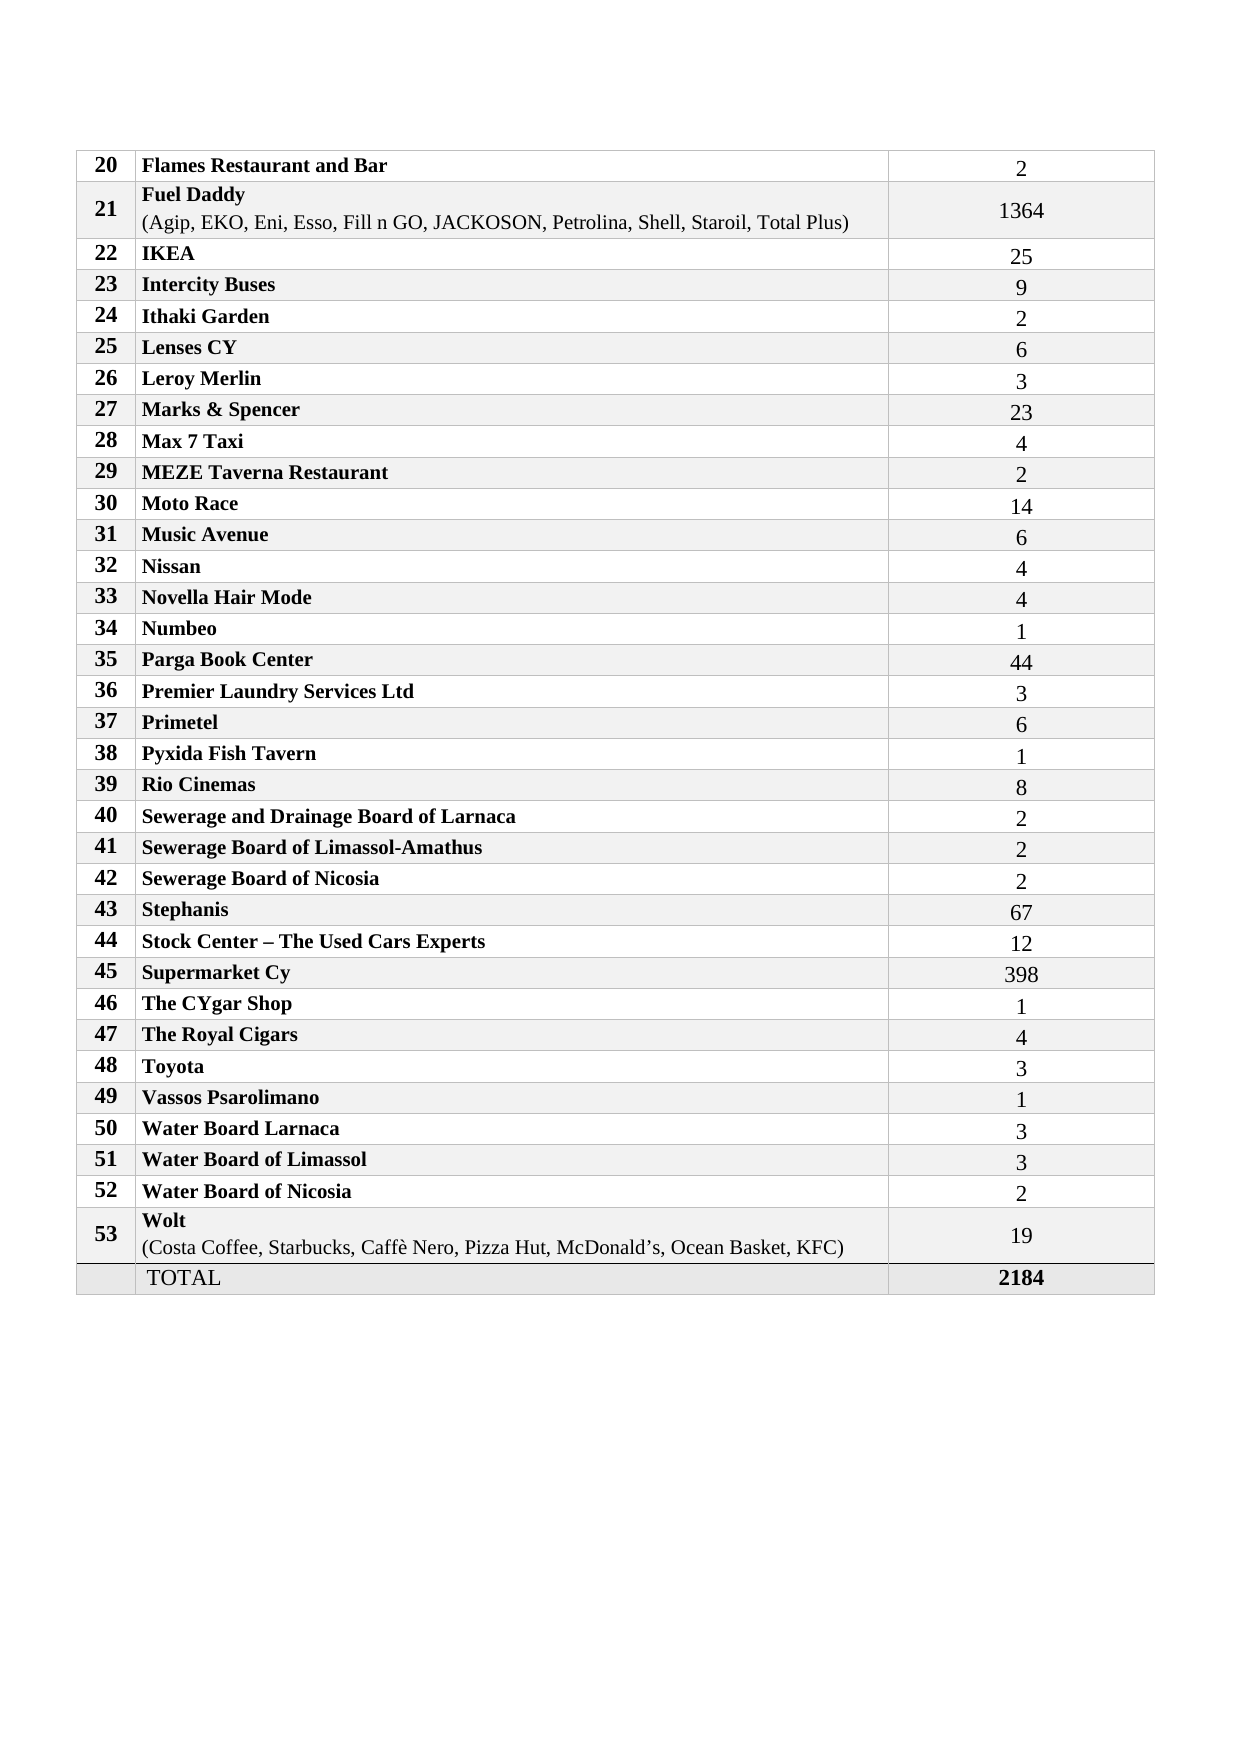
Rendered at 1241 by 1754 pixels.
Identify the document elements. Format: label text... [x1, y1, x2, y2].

table_cell MEZE Taverna Restaurant [136, 458, 888, 488]
table_cell 12 [889, 926, 1154, 957]
table_cell Sewerage Board of Nicosia [136, 864, 888, 894]
table_cell 22 [77, 239, 135, 269]
table_cell 8 [889, 770, 1154, 800]
table_cell 44 [77, 926, 135, 957]
table_cell 23 [889, 395, 1154, 425]
table_cell Intercity Buses [136, 270, 888, 300]
table_cell Stock Center – The Used Cars Experts [136, 926, 888, 957]
table_cell Lenses CY [136, 333, 888, 363]
table_cell 6 [889, 520, 1154, 550]
table_cell 4 [889, 583, 1154, 613]
table_cell Moto Race [136, 489, 888, 519]
table_cell Marks & Spencer [136, 395, 888, 425]
table_cell 46 [77, 989, 135, 1019]
table_cell 48 [77, 1051, 135, 1082]
table_cell 42 [77, 864, 135, 894]
table_cell 20 [77, 151, 135, 181]
table_cell Numbeo [136, 614, 888, 644]
table_cell 47 [77, 1020, 135, 1050]
table_cell Flames Restaurant and Bar [136, 151, 888, 181]
table_cell 2 [889, 301, 1154, 332]
table_cell 36 [77, 676, 135, 707]
table_cell 33 [77, 583, 135, 613]
table_cell 27 [77, 395, 135, 425]
table_cell 2 [889, 864, 1154, 894]
table_cell Supermarket Cy [136, 958, 888, 988]
table_cell The CYgar Shop [136, 989, 888, 1019]
table_cell Ithaki Garden [136, 301, 888, 332]
table_cell Water Board of Nicosia [136, 1176, 888, 1207]
table_cell 1 [889, 1083, 1154, 1113]
table_cell 1364 [889, 182, 1154, 238]
table_cell Premier Laundry Services Ltd [136, 676, 888, 707]
table_cell [77, 1264, 135, 1294]
table_cell 37 [77, 708, 135, 738]
table_cell 6 [889, 333, 1154, 363]
table_cell 49 [77, 1083, 135, 1113]
table_cell 30 [77, 489, 135, 519]
table_cell 51 [77, 1145, 135, 1175]
table_cell 14 [889, 489, 1154, 519]
table_cell 29 [77, 458, 135, 488]
table_cell 1 [889, 989, 1154, 1019]
table_cell Stephanis [136, 895, 888, 925]
table_cell 2 [889, 458, 1154, 488]
table_cell 4 [889, 1020, 1154, 1050]
table_cell 3 [889, 1114, 1154, 1144]
table_cell 34 [77, 614, 135, 644]
table_cell Water Board of Limassol [136, 1145, 888, 1175]
table_cell Sewerage Board of Limassol-Amathus [136, 833, 888, 863]
table_cell Toyota [136, 1051, 888, 1082]
table_cell 44 [889, 645, 1154, 675]
table_cell 3 [889, 364, 1154, 394]
table_cell 38 [77, 739, 135, 769]
table_cell 4 [889, 551, 1154, 582]
table_cell Novella Hair Mode [136, 583, 888, 613]
table_cell 53 [77, 1208, 135, 1263]
table_cell 28 [77, 426, 135, 457]
table_cell 2 [889, 833, 1154, 863]
table_cell TOTAL [136, 1264, 888, 1294]
table_cell 23 [77, 270, 135, 300]
table_cell 43 [77, 895, 135, 925]
table_cell 50 [77, 1114, 135, 1144]
table_cell 32 [77, 551, 135, 582]
table_cell 2 [889, 1176, 1154, 1207]
table_cell 24 [77, 301, 135, 332]
table_cell Max 7 Taxi [136, 426, 888, 457]
table_cell 26 [77, 364, 135, 394]
table_cell Wolt (Costa Coffee, Starbucks, Caffè Nero, Pizza Hut, McDonald’s, Ocean Basket, KFC) [136, 1208, 888, 1263]
table_cell 67 [889, 895, 1154, 925]
table_cell Music Avenue [136, 520, 888, 550]
table_cell 2 [889, 801, 1154, 832]
table_cell 1 [889, 739, 1154, 769]
table_cell 52 [77, 1176, 135, 1207]
table_cell 3 [889, 676, 1154, 707]
table_cell 9 [889, 270, 1154, 300]
table_cell 4 [889, 426, 1154, 457]
table_cell 39 [77, 770, 135, 800]
table_cell Water Board Larnaca [136, 1114, 888, 1144]
table_cell 41 [77, 833, 135, 863]
table_cell Primetel [136, 708, 888, 738]
table_cell 6 [889, 708, 1154, 738]
table_cell 2184 [889, 1264, 1154, 1294]
table_cell 398 [889, 958, 1154, 988]
table_cell 21 [77, 182, 135, 238]
table_cell Fuel Daddy (Agip, EKO, Eni, Esso, Fill n GO, JACKOSON, Petrolina, Shell, Staroil, Total Plus) [136, 182, 888, 238]
table_cell 3 [889, 1051, 1154, 1082]
table_cell 3 [889, 1145, 1154, 1175]
table_cell IKEA [136, 239, 888, 269]
table_cell Vassos Psarolimano [136, 1083, 888, 1113]
table_cell 1 [889, 614, 1154, 644]
table_cell 25 [77, 333, 135, 363]
table_cell 25 [889, 239, 1154, 269]
table_cell 45 [77, 958, 135, 988]
table_cell 31 [77, 520, 135, 550]
table_cell 19 [889, 1208, 1154, 1263]
table_cell Nissan [136, 551, 888, 582]
table_cell The Royal Cigars [136, 1020, 888, 1050]
table_cell 35 [77, 645, 135, 675]
table_cell 2 [889, 151, 1154, 181]
table_cell Parga Book Center [136, 645, 888, 675]
table_cell Rio Cinemas [136, 770, 888, 800]
table_cell Sewerage and Drainage Board of Larnaca [136, 801, 888, 832]
table_cell 40 [77, 801, 135, 832]
table_cell Pyxida Fish Tavern [136, 739, 888, 769]
table_cell Leroy Merlin [136, 364, 888, 394]
